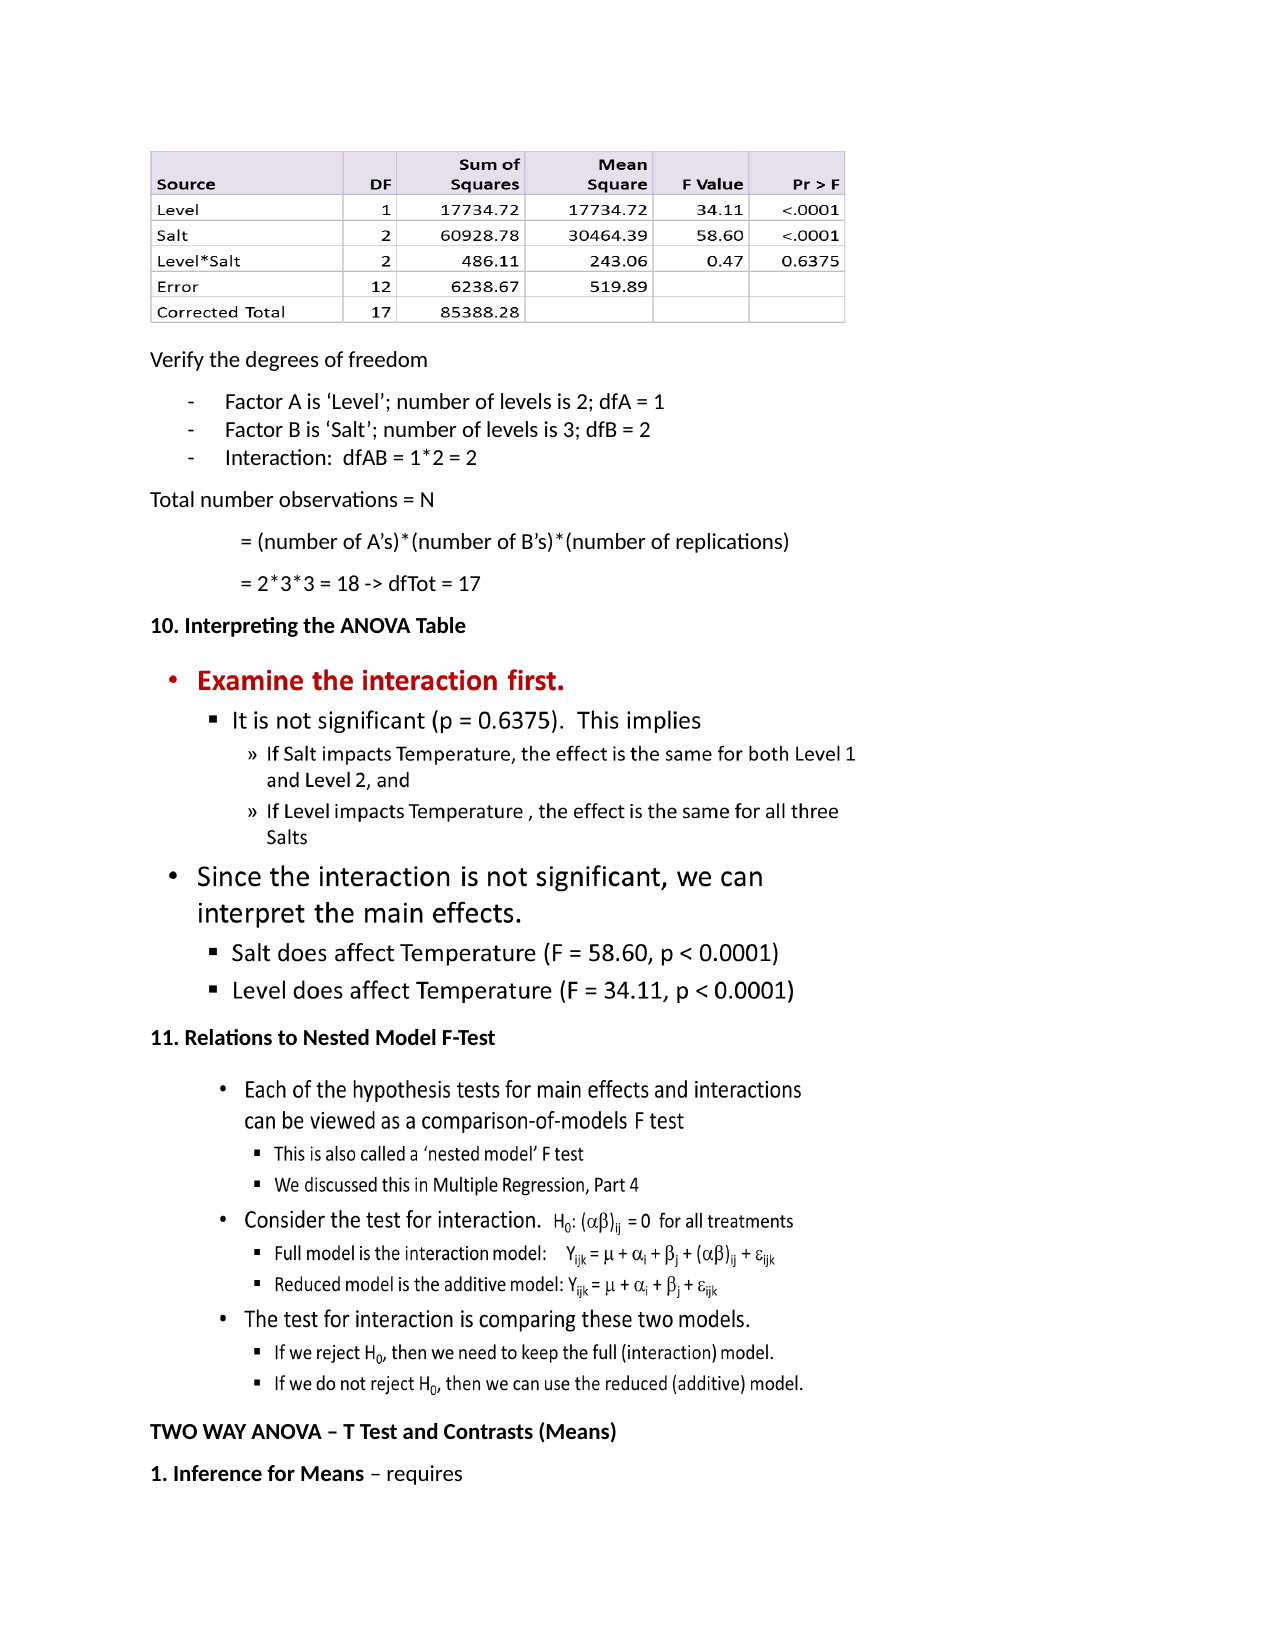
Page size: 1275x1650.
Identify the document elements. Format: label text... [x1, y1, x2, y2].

text 11. Relations to Nested Model F-Test [150, 1066, 1125, 1093]
text TWO WAY ANOVA – T Test and Contrasts (Means) [150, 1459, 1125, 1487]
picture [150, 192, 846, 374]
text 10. Interpreting the ANOVA Table [150, 653, 1125, 681]
text Verify the degrees of freedom [150, 387, 1125, 415]
text = 2*3*3 = 18 -> dfTot = 17 [150, 611, 1125, 639]
text Fabric Data ANOVA Table [150, 150, 1125, 178]
list Interaction: dfAB = 1*2 = 2 [187, 485, 1125, 513]
text Total number observations = N [150, 527, 1125, 555]
text = (number of A’s)*(number of B’s)*(number of replications) [150, 569, 1125, 597]
list Factor B is ‘Salt’; number of levels is 3; dfB = 2 [187, 457, 1125, 485]
picture [150, 695, 869, 1052]
list Factor A is ‘Level’; number of levels is 2; dfA = 1 [187, 429, 1125, 457]
picture [206, 1107, 823, 1446]
